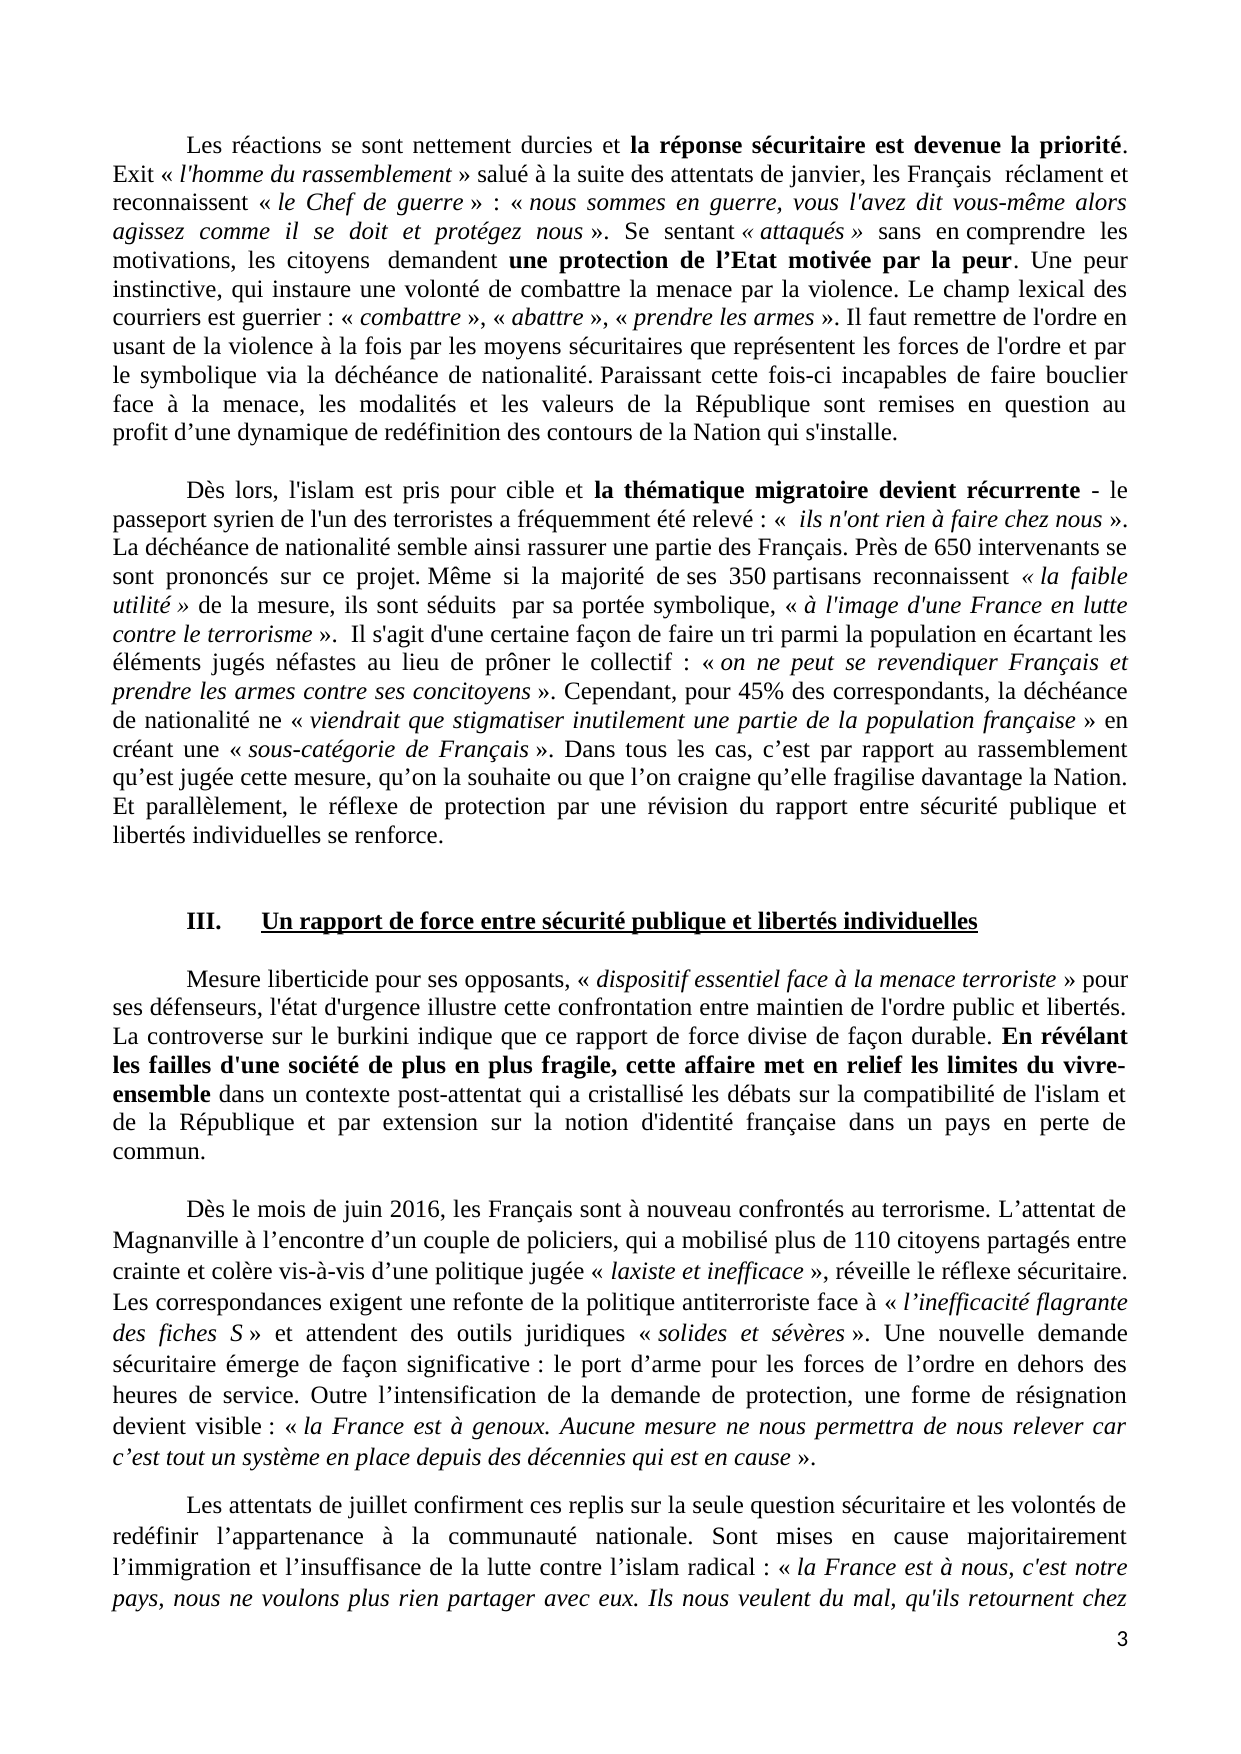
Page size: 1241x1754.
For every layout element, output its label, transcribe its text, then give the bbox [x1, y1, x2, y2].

text Dès le mois de juin 2016, les Français sont à nouveau confrontés au terrorisme. L’attentat de Magnanville à l’encontre d’un couple de policiers, qui a mobilisé plus de 110 citoyens partagés entre crainte et colère vis-à-vis d’une politique jugée « laxiste et inefficace », réveille le réflexe sécuritaire. Les correspondances exigent une refonte de la politique antiterroriste face à « l’inefficacité flagrante des fiches S » et attendent des outils juridiques « solides et sévères ». Une nouvelle demande sécuritaire émerge de façon significative : le port d’arme pour les forces de l’ordre en dehors des heures de service. Outre l’intensification de la demande de protection, une forme de résignation devient visible : « la France est à genoux. Aucune mesure ne nous permettra de nous relever car c’est tout un système en place depuis des décennies qui est en cause ». [112, 1194, 1128, 1471]
text Dès lors, l'islam est pris pour cible et la thématique migratoire devient récurrente - le passeport syrien de l'un des terroristes a fréquemment été relevé : « ils n'ont rien à faire chez nous ». La déchéance de nationalité semble ainsi rassurer une partie des Français. Près de 650 intervenants se sont prononcés sur ce projet. Même si la majorité de ses 350 partisans reconnaissent « la faible utilité » de la mesure, ils sont séduits par sa portée symbolique, « à l'image d'une France en lutte contre le terrorisme ». Il s'agit d'une certaine façon de faire un tri parmi la population en écartant les éléments jugés néfastes au lieu de prôner le collectif : « on ne peut se revendiquer Français et prendre les armes contre ses concitoyens ». Cependant, pour 45% des correspondants, la déchéance de nationalité ne « viendrait que stigmatiser inutilement une partie de la population française » en créant une « sous-catégorie de Français ». Dans tous les cas, c’est par rapport au rassemblement qu’est jugée cette mesure, qu’on la souhaite ou que l’on craigne qu’elle fragilise davantage la Nation. Et parallèlement, le réflexe de protection par une révision du rapport entre sécurité publique et libertés individuelles se renforce. [112, 475, 1128, 849]
text Les réactions se sont nettement durcies et la réponse sécuritaire est devenue la priorité. Exit « l'homme du rassemblement » salué à la suite des attentats de janvier, les Français réclament et reconnaissent « le Chef de guerre » : « nous sommes en guerre, vous l'avez dit vous-même alors agissez comme il se doit et protégez nous ». Se sentant « attaqués » sans en comprendre les motivations, les citoyens demandent une protection de l’Etat motivée par la peur. Une peur instinctive, qui instaure une volonté de combattre la menace par la violence. Le champ lexical des courriers est guerrier : « combattre », « abattre », « prendre les armes ». Il faut remettre de l'ordre en usant de la violence à la fois par les moyens sécuritaires que représentent les forces de l'ordre et par le symbolique via la déchéance de nationalité. Paraissant cette fois-ci incapables de faire bouclier face à la menace, les modalités et les valeurs de la République sont remises en question au profit d’une dynamique de redéfinition des contours de la Nation qui s'installe. [112, 130, 1128, 446]
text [112, 1490, 1128, 1612]
text Mesure liberticide pour ses opposants, « dispositif essentiel face à la menace terroriste » pour ses défenseurs, l'état d'urgence illustre cette confrontation entre maintien de l'ordre public et libertés. La controverse sur le burkini indique que ce rapport de force divise de façon durable. En révélant les failles d'une société de plus en plus fragile, cette affaire met en relief les limites du vivre-ensemble dans un contexte post-attentat qui a cristallisé les débats sur la compatibilité de l'islam et de la République et par extension sur la notion d'identité française dans un pays en perte de commun. [112, 964, 1128, 1165]
list Un rapport de force entre sécurité publique et libertés individuelles [186, 906, 1128, 935]
